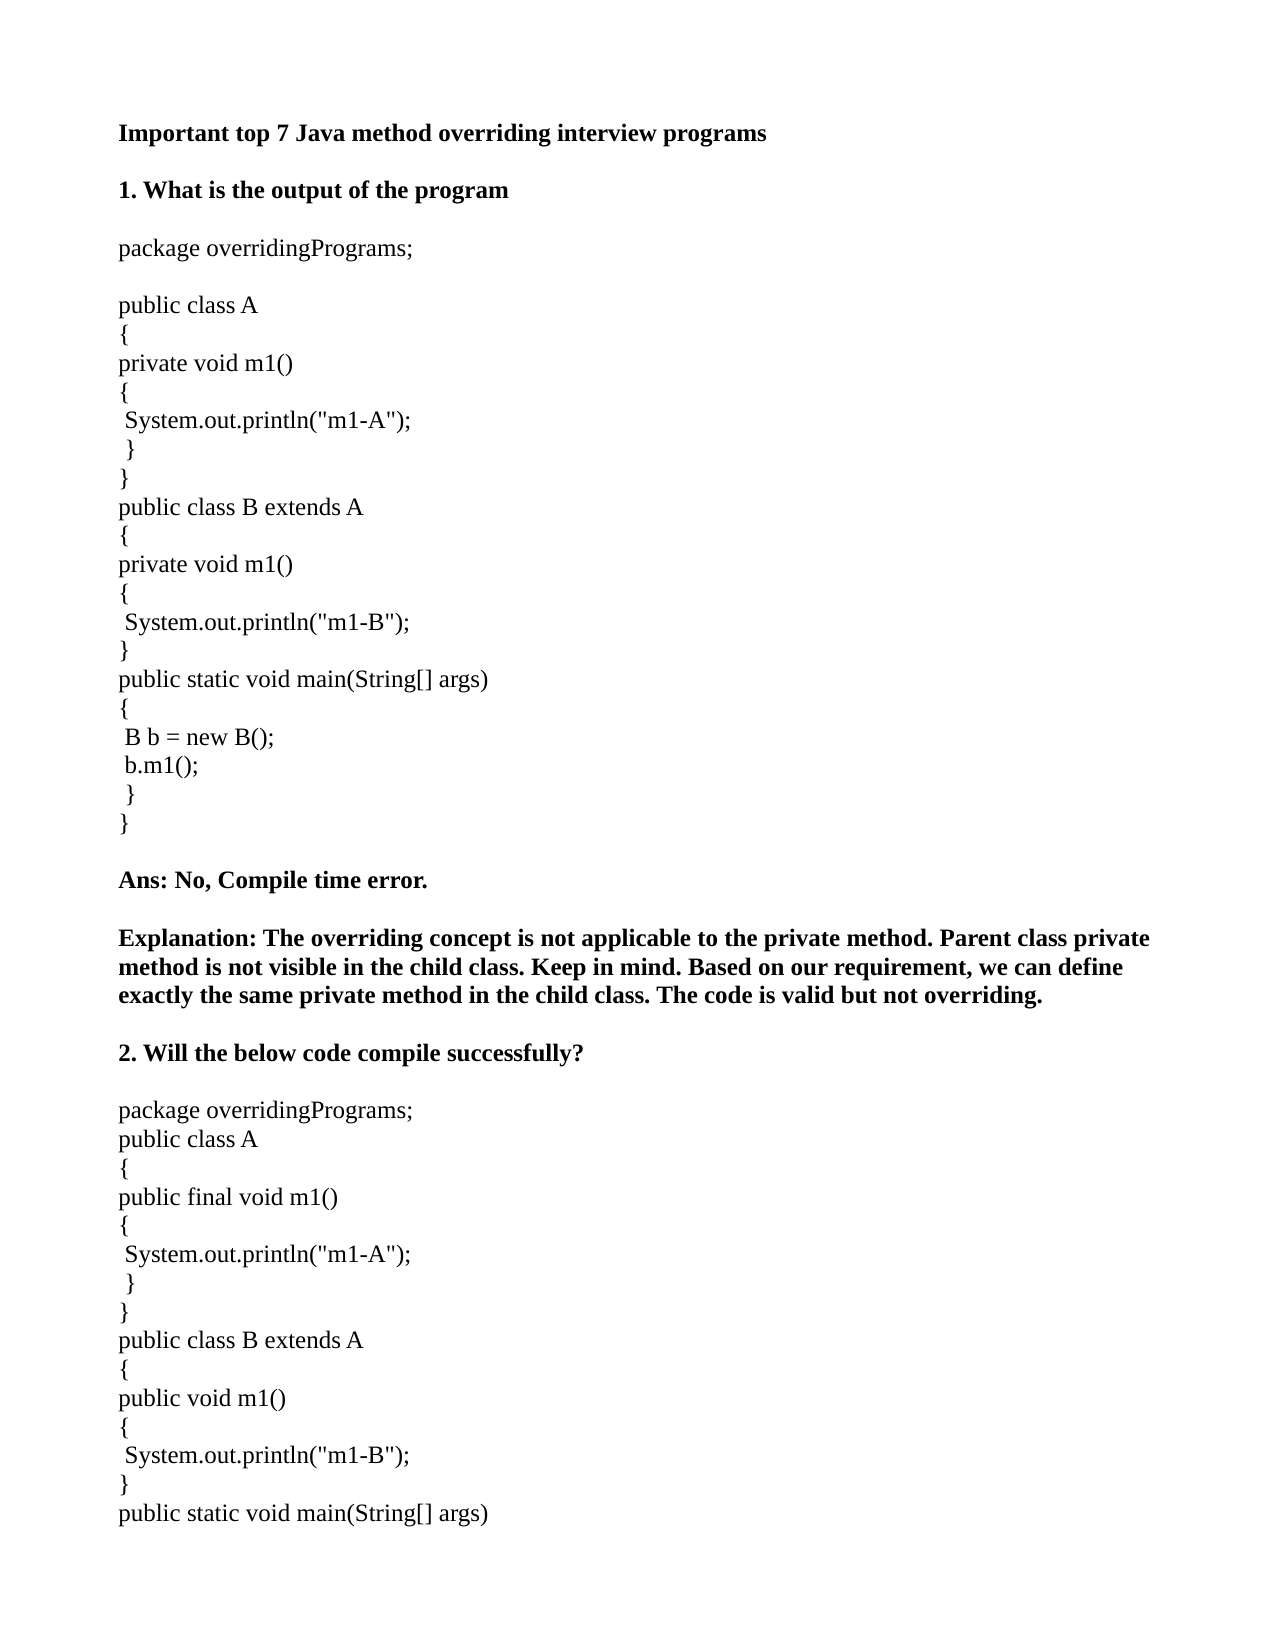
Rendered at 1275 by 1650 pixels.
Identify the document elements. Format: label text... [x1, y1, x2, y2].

text private void m1() [118, 348, 1157, 377]
text { [118, 377, 1157, 406]
text public static void main(String[] args) [118, 1498, 1157, 1527]
text b.m1(); [118, 751, 1157, 779]
text { [118, 521, 1157, 549]
text } [118, 779, 1157, 808]
text System.out.println("m1-A"); [118, 1239, 1157, 1268]
text private void m1() [118, 549, 1157, 578]
text 2. Will the below code compile successfully? [118, 1038, 1157, 1067]
text { [118, 578, 1157, 607]
text } [118, 463, 1157, 492]
text public class B extends A [118, 492, 1157, 521]
text public final void m1() [118, 1182, 1157, 1211]
text public void m1() [118, 1383, 1157, 1412]
text public class A [118, 291, 1157, 319]
text package overridingPrograms; [118, 233, 1157, 262]
text Explanation: The overriding concept is not applicable to the private method. Parent class private method is not visible in the child class. Keep in mind. Based on our requirement, we can define exactly the same private method in the child class. The code is valid but not overriding. [118, 923, 1157, 1009]
text System.out.println("m1-A"); [118, 406, 1157, 434]
text { [118, 1354, 1157, 1383]
text { [118, 319, 1157, 348]
text public class B extends A [118, 1326, 1157, 1354]
text Ans: No, Compile time error. [118, 866, 1157, 894]
text { [118, 693, 1157, 722]
text public class A [118, 1124, 1157, 1153]
text { [118, 1412, 1157, 1441]
text public static void main(String[] args) [118, 664, 1157, 693]
text 1. What is the output of the program [118, 176, 1157, 204]
text } [118, 1469, 1157, 1498]
text } [118, 1297, 1157, 1326]
text System.out.println("m1-B"); [118, 1441, 1157, 1469]
text } [118, 434, 1157, 463]
text } [118, 808, 1157, 837]
text { [118, 1153, 1157, 1182]
text package overridingPrograms; [118, 1096, 1157, 1124]
text } [118, 1268, 1157, 1297]
text System.out.println("m1-B"); [118, 607, 1157, 636]
text } [118, 636, 1157, 664]
text Important top 7 Java method overriding interview programs [118, 118, 1157, 147]
text { [118, 1211, 1157, 1239]
text B b = new B(); [118, 722, 1157, 751]
